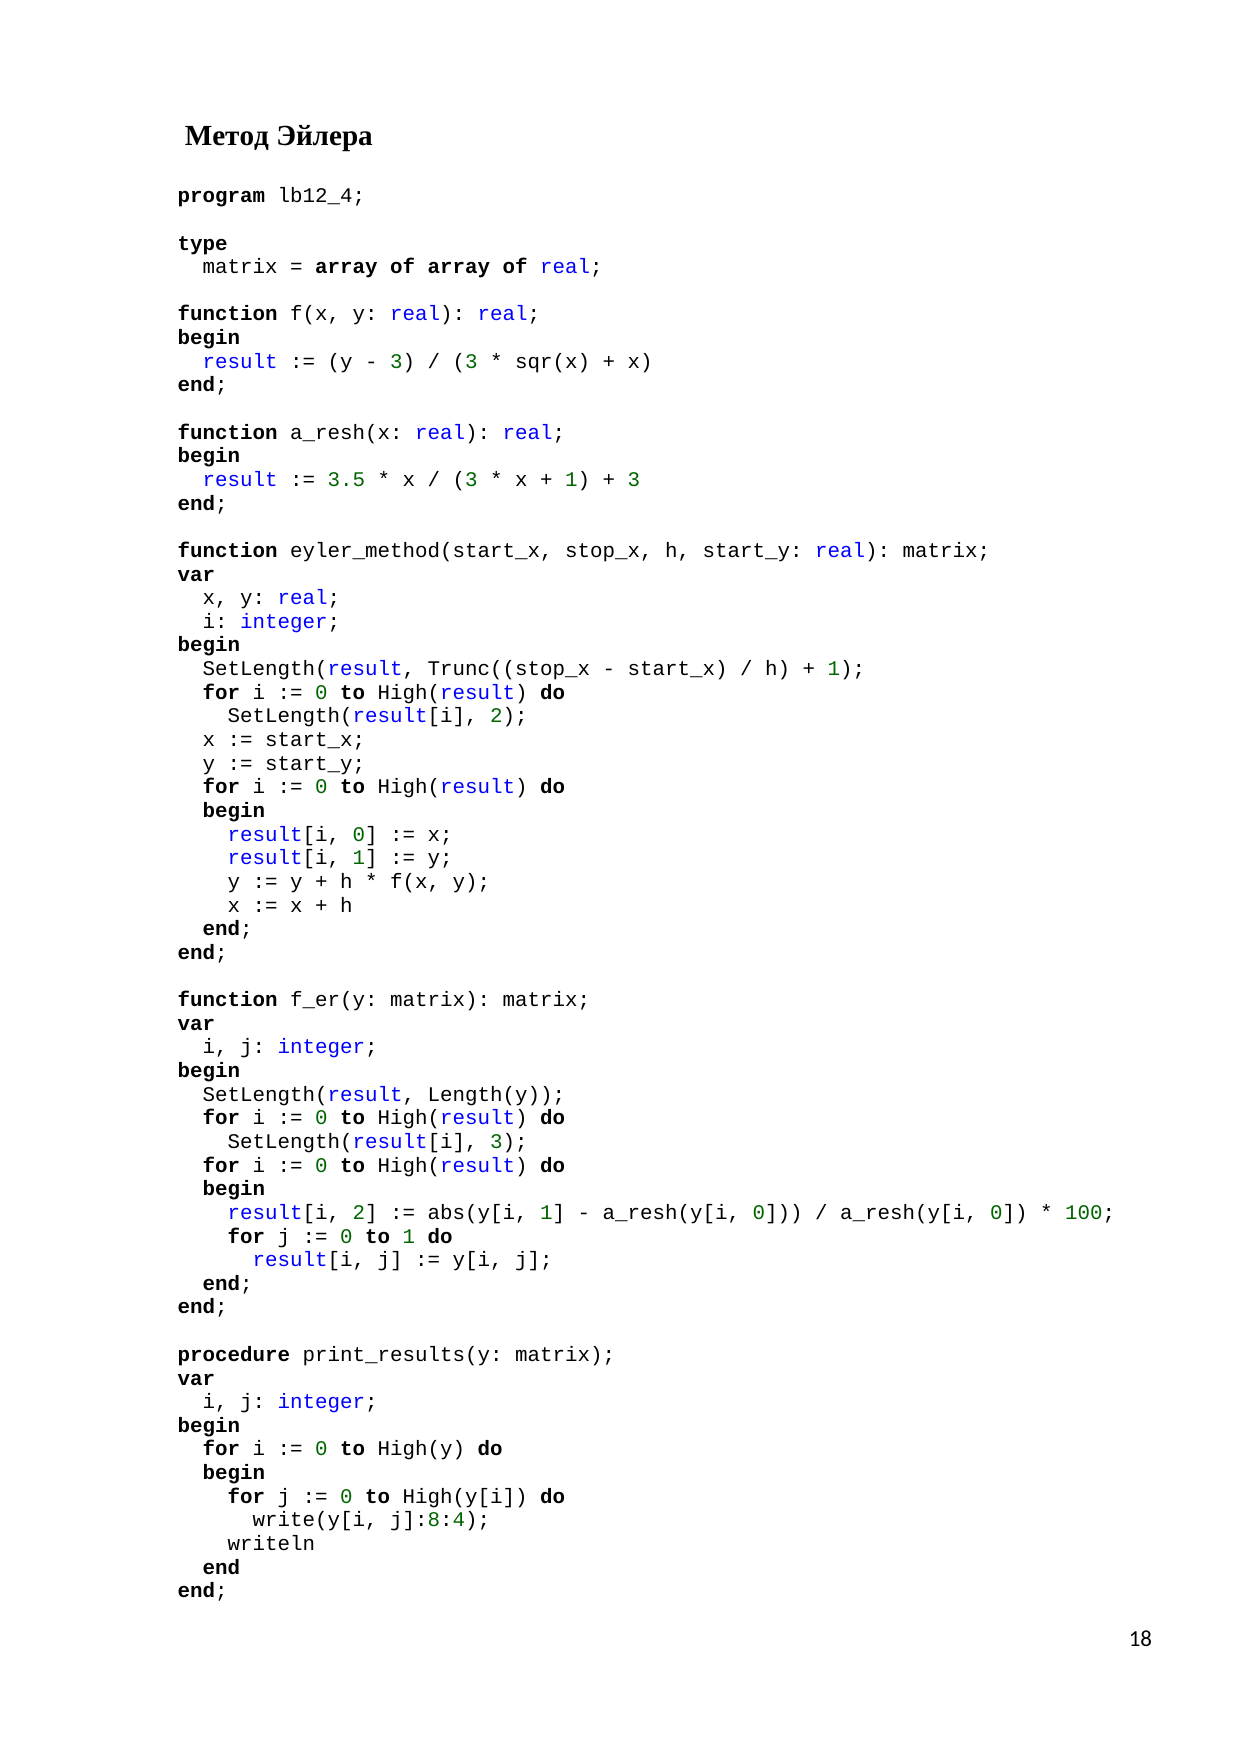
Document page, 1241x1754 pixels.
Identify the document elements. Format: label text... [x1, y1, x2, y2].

text function f(x, y: real): real; [177, 303, 1152, 327]
text begin [177, 1415, 1152, 1438]
text result[i, 2] := abs(y[i, 1] - a_resh(y[i, 0])) / a_resh(y[i, 0]) * 100; [177, 1202, 1152, 1226]
text y := start_y; [177, 753, 1152, 776]
text result[i, 1] := y; [177, 847, 1152, 871]
text result := (y - 3) / (3 * sqr(x) + x) [177, 351, 1152, 374]
text end; [177, 1580, 1152, 1604]
text for j := 0 to High(y[i]) do [177, 1486, 1152, 1509]
text x := x + h [177, 894, 1152, 918]
text var [177, 563, 1152, 587]
text begin [177, 800, 1152, 824]
text end; [177, 374, 1152, 398]
text write(y[i, j]:8:4); [177, 1509, 1152, 1533]
text type [177, 232, 1152, 256]
text matrix = array of array of real; [177, 256, 1152, 280]
text begin [177, 1462, 1152, 1486]
text x := start_x; [177, 729, 1152, 753]
text result := 3.5 * x / (3 * x + 1) + 3 [177, 469, 1152, 493]
text x, y: real; [177, 587, 1152, 611]
text writeln [177, 1533, 1152, 1557]
text end; [177, 942, 1152, 966]
text SetLength(result, Length(y)); [177, 1084, 1152, 1107]
text function f_er(y: matrix): matrix; [177, 989, 1152, 1013]
text y := y + h * f(x, y); [177, 871, 1152, 894]
text begin [177, 327, 1152, 351]
text SetLength(result, Trunc((stop_x - start_x) / h) + 1); [177, 658, 1152, 682]
text function eyler_method(start_x, stop_x, h, start_y: real): matrix; [177, 540, 1152, 563]
text for i := 0 to High(result) do [177, 682, 1152, 705]
text program lb12_4; [177, 185, 1152, 209]
text end [177, 1557, 1152, 1580]
text for i := 0 to High(result) do [177, 1155, 1152, 1178]
text procedure print_results(y: matrix); [177, 1344, 1152, 1367]
text for i := 0 to High(result) do [177, 1107, 1152, 1131]
text begin [177, 634, 1152, 658]
text result[i, 0] := x; [177, 824, 1152, 847]
text for i := 0 to High(y) do [177, 1438, 1152, 1462]
text SetLength(result[i], 2); [177, 705, 1152, 729]
text result[i, j] := y[i, j]; [177, 1249, 1152, 1273]
text end; [177, 1273, 1152, 1297]
text Метод Эйлера [177, 118, 1152, 152]
text begin [177, 445, 1152, 469]
text for j := 0 to 1 do [177, 1226, 1152, 1249]
text begin [177, 1178, 1152, 1202]
text var [177, 1013, 1152, 1036]
text end; [177, 918, 1152, 942]
text end; [177, 1297, 1152, 1320]
text var [177, 1367, 1152, 1391]
text begin [177, 1060, 1152, 1084]
text function a_resh(x: real): real; [177, 422, 1152, 445]
text SetLength(result[i], 3); [177, 1131, 1152, 1155]
text i, j: integer; [177, 1391, 1152, 1415]
text i: integer; [177, 611, 1152, 634]
text i, j: integer; [177, 1036, 1152, 1060]
text end; [177, 493, 1152, 516]
text for i := 0 to High(result) do [177, 776, 1152, 800]
